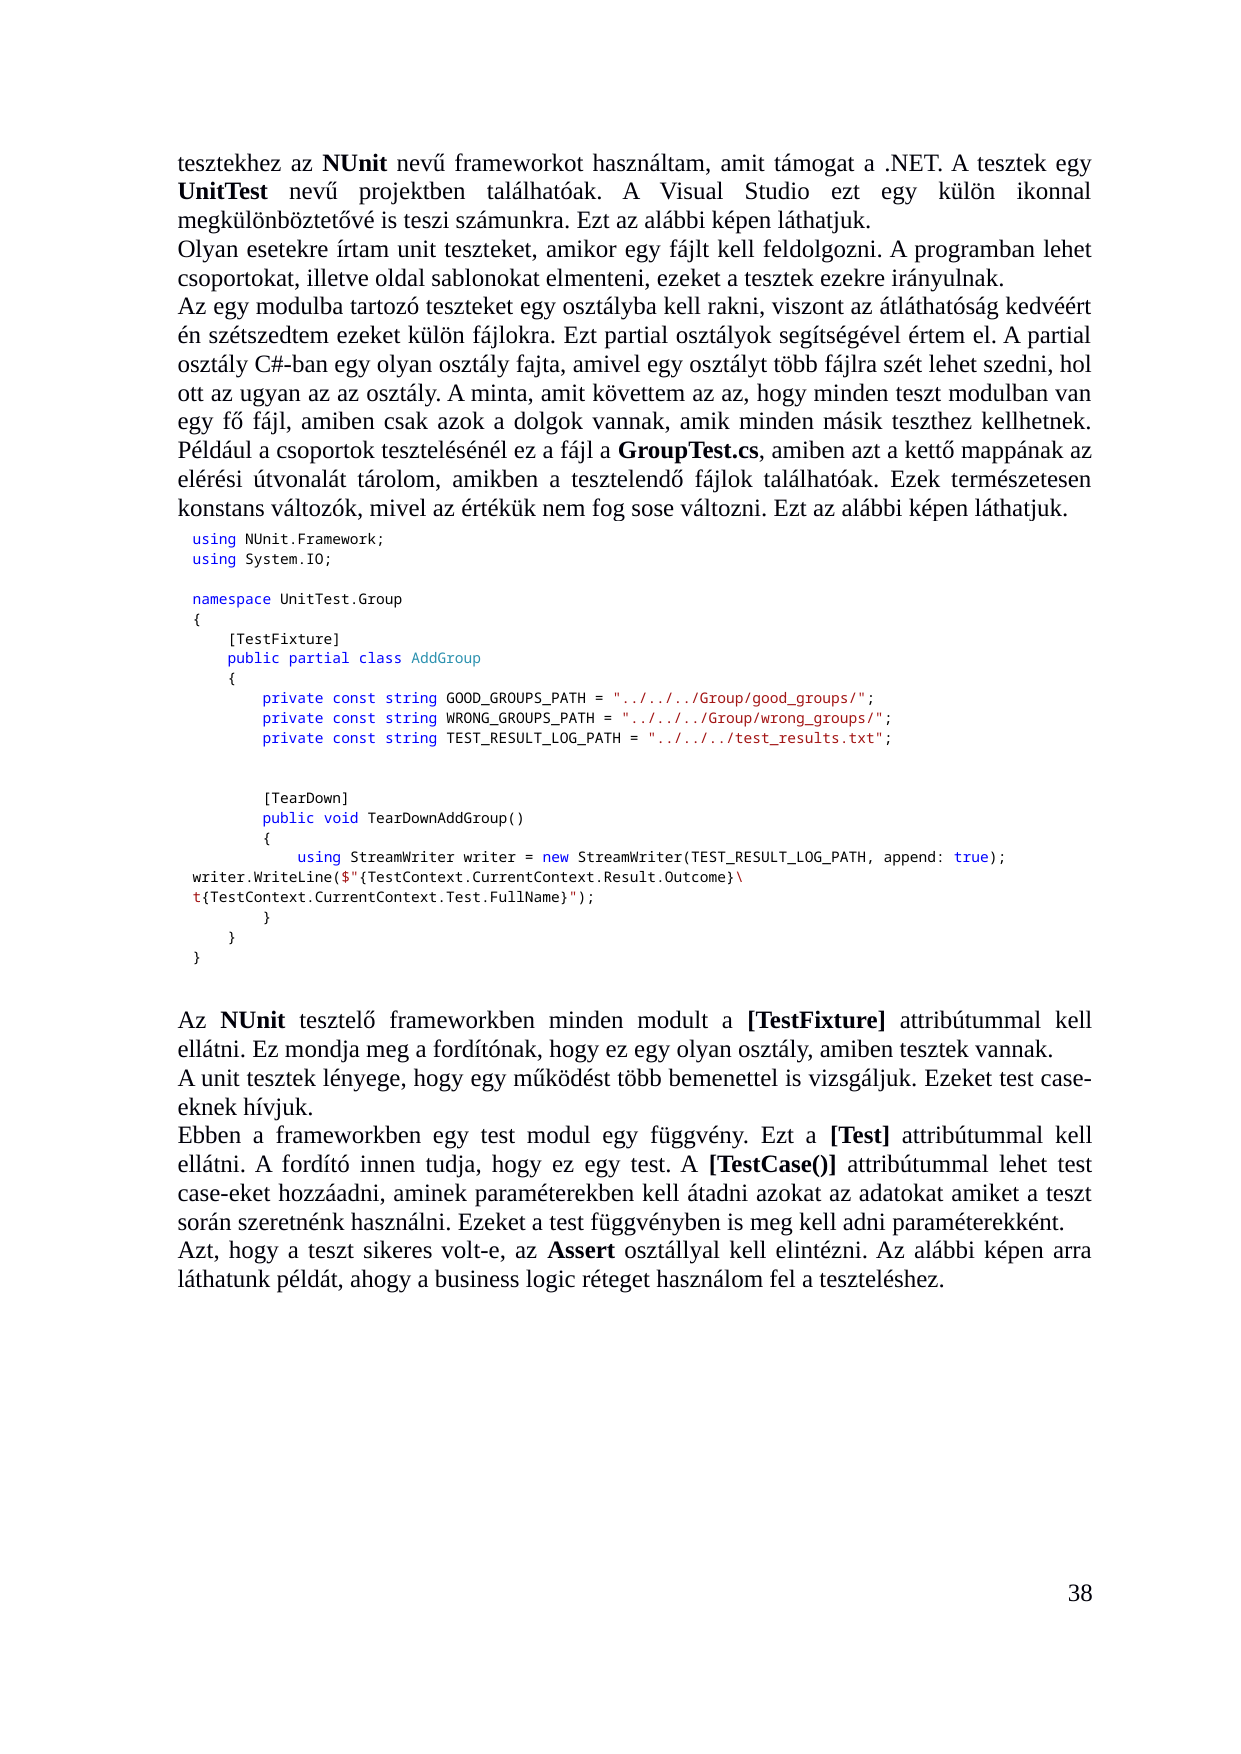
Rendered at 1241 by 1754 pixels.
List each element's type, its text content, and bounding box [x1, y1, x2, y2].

text Az egy modulba tartozó teszteket egy osztályba kell rakni, viszont az átláthatóság kedvéért én szétszedtem ezeket külön fájlokra. Ezt partial osztályok segítségével értem el. A partial osztály C#-ban egy olyan osztály fajta, amivel egy osztályt több fájlra szét lehet szedni, hol ott az ugyan az az osztály. A minta, amit követtem az az, hogy minden teszt modulban van egy fő fájl, amiben csak azok a dolgok vannak, amik minden másik teszthez kellhetnek. Például a csoportok tesztelésénél ez a fájl a GroupTest.cs, amiben azt a kettő mappának az elérési útvonalát tárolom, amikben a tesztelendő fájlok találhatóak. Ezek természetesen konstans változók, mivel az értékük nem fog sose változni. Ezt az alábbi képen láthatjuk. [177, 291, 1092, 521]
text A unit tesztek lényege, hogy egy működést több bemenettel is vizsgáljuk. Ezeket test case-eknek hívjuk. [177, 1063, 1092, 1121]
text Az NUnit tesztelő frameworkben minden modult a [TestFixture] attribútummal kell ellátni. Ez mondja meg a fordítónak, hogy ez egy olyan osztály, amiben tesztek vannak. [177, 1003, 1092, 1063]
text Ebben a frameworkben egy test modul egy függvény. Ezt a [Test] attribútummal kell ellátni. A fordító innen tudja, hogy ez egy test. A [TestCase()] attribútummal lehet test case-eket hozzáadni, aminek paraméterekben kell átadni azokat az adatokat amiket a teszt során szeretnénk használni. Ezeket a test függvényben is meg kell adni paraméterekként. [177, 1121, 1092, 1236]
text Azt, hogy a teszt sikeres volt-e, az Assert osztállyal kell elintézni. Az alábbi képen arra láthatunk példát, ahogy a business logic réteget használom fel a teszteléshez. [177, 1236, 1092, 1293]
text Olyan esetekre írtam unit teszteket, amikor egy fájlt kell feldolgozni. A programban lehet csoportokat, illetve oldal sablonokat elmenteni, ezeket a tesztek ezekre irányulnak. [177, 234, 1092, 291]
